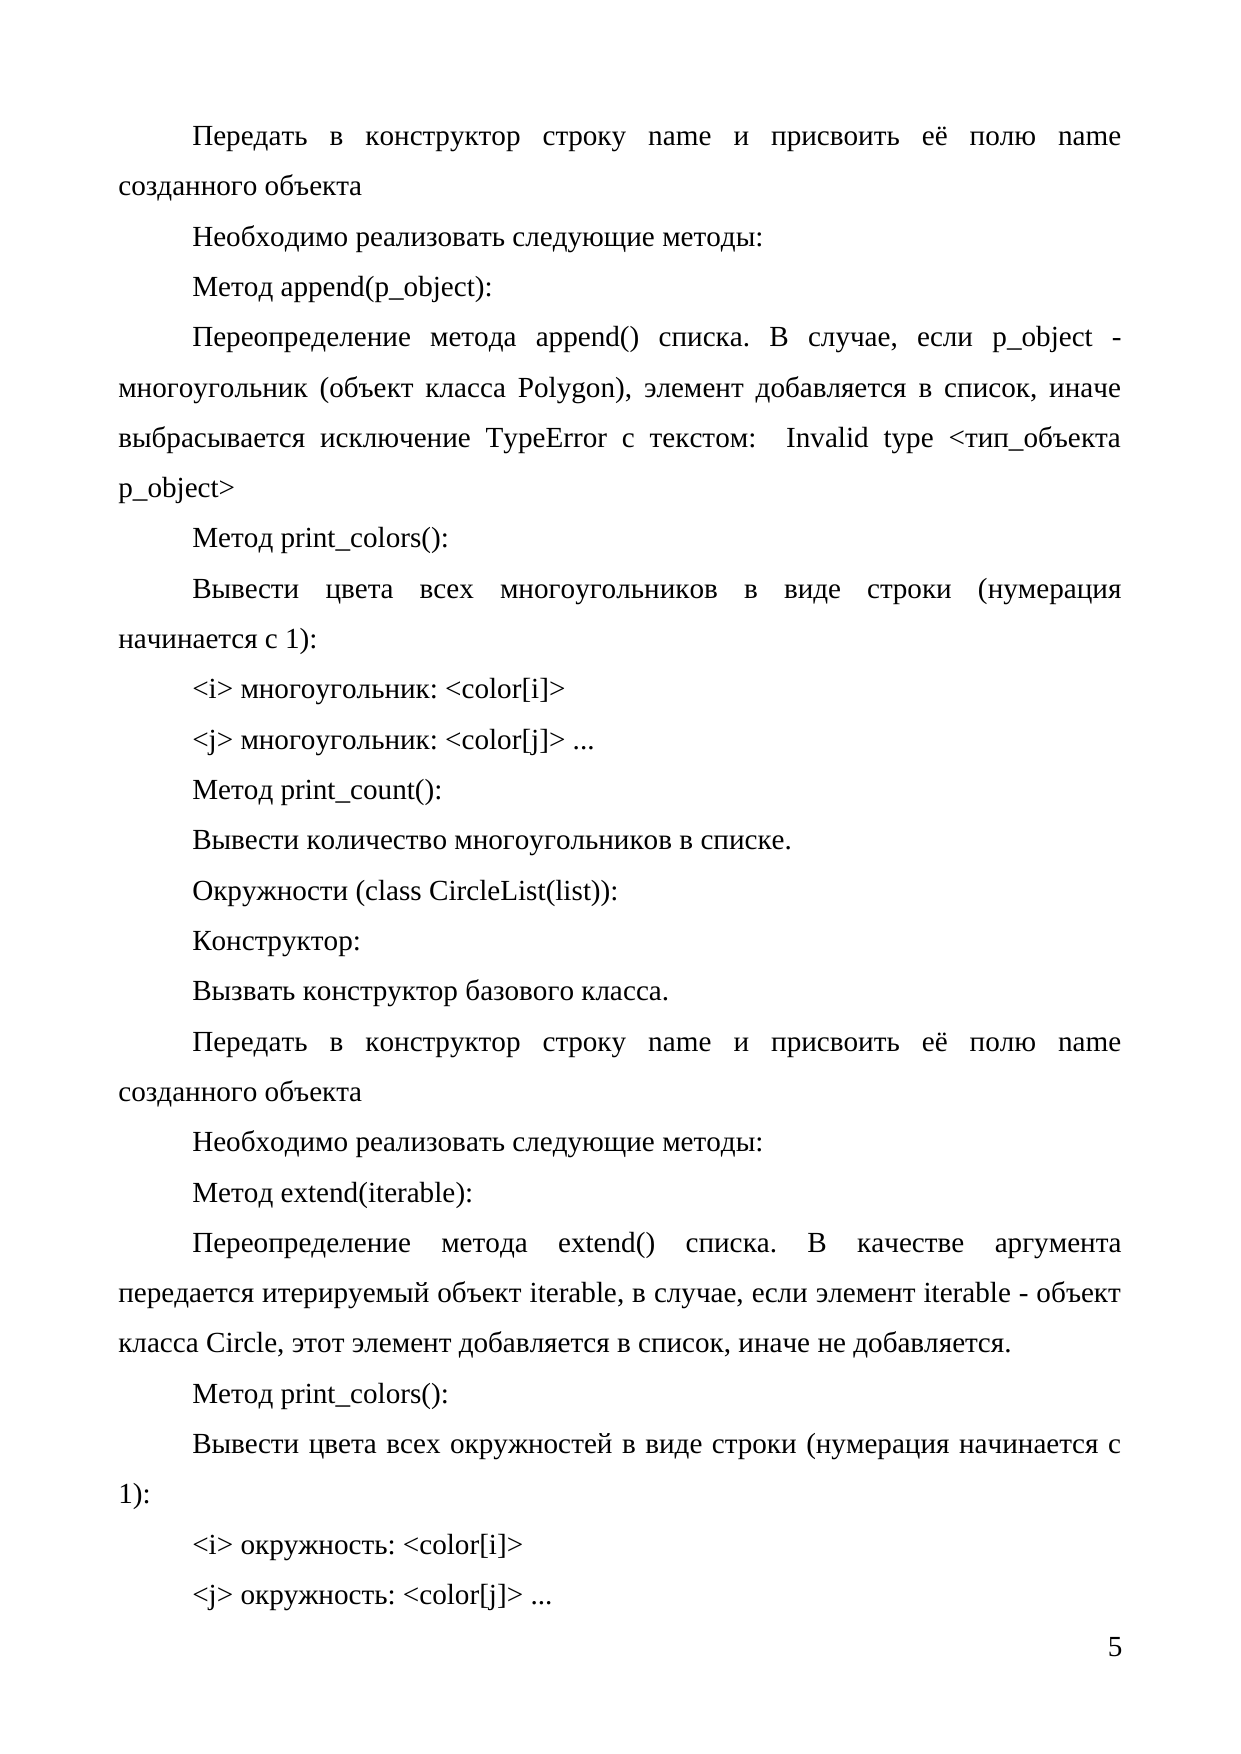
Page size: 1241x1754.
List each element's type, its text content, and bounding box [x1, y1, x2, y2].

text Метод print_colors(): [118, 1376, 1122, 1409]
text <i> многоугольник: <color[i]> [118, 672, 1122, 705]
text Передать в конструктор строку name и присвоить её полю name созданного объекта [118, 1024, 1122, 1108]
text Переопределение метода extend() списка. В качестве аргумента передается итерируемый объект iterable, в случае, если элемент iterable - объект класса Circle, этот элемент добавляется в список, иначе не добавляется. [118, 1225, 1122, 1359]
text Метод append(p_object): [118, 269, 1122, 303]
text Метод print_count(): [118, 772, 1122, 806]
text Метод extend(iterable): [118, 1175, 1122, 1208]
text Передать в конструктор строку name и присвоить её полю name созданного объекта [118, 118, 1122, 202]
text Необходимо реализовать следующие методы: [118, 219, 1122, 252]
text Вывести цвета всех окружностей в виде строки (нумерация начинается с 1): [118, 1426, 1122, 1510]
text Переопределение метода append() списка. В случае, если p_object - многоугольник (объект класса Polygon), элемент добавляется в список, иначе выбрасывается исключение TypeError с текстом: Invalid type <тип_объекта p_object> [118, 319, 1122, 504]
text Вывести количество многоугольников в списке. [118, 822, 1122, 856]
text Окружности (class CircleList(list)): [118, 873, 1122, 906]
text Конструктор: [118, 923, 1122, 957]
text <j> многоугольник: <color[j]> ... [118, 722, 1122, 755]
text Метод print_colors(): [118, 521, 1122, 554]
text Вызвать конструктор базового класса. [118, 973, 1122, 1007]
text Вывести цвета всех многоугольников в виде строки (нумерация начинается с 1): [118, 571, 1122, 655]
text <j> окружность: <color[j]> ... [118, 1577, 1122, 1611]
text Необходимо реализовать следующие методы: [118, 1124, 1122, 1158]
text <i> окружность: <color[i]> [118, 1527, 1122, 1560]
